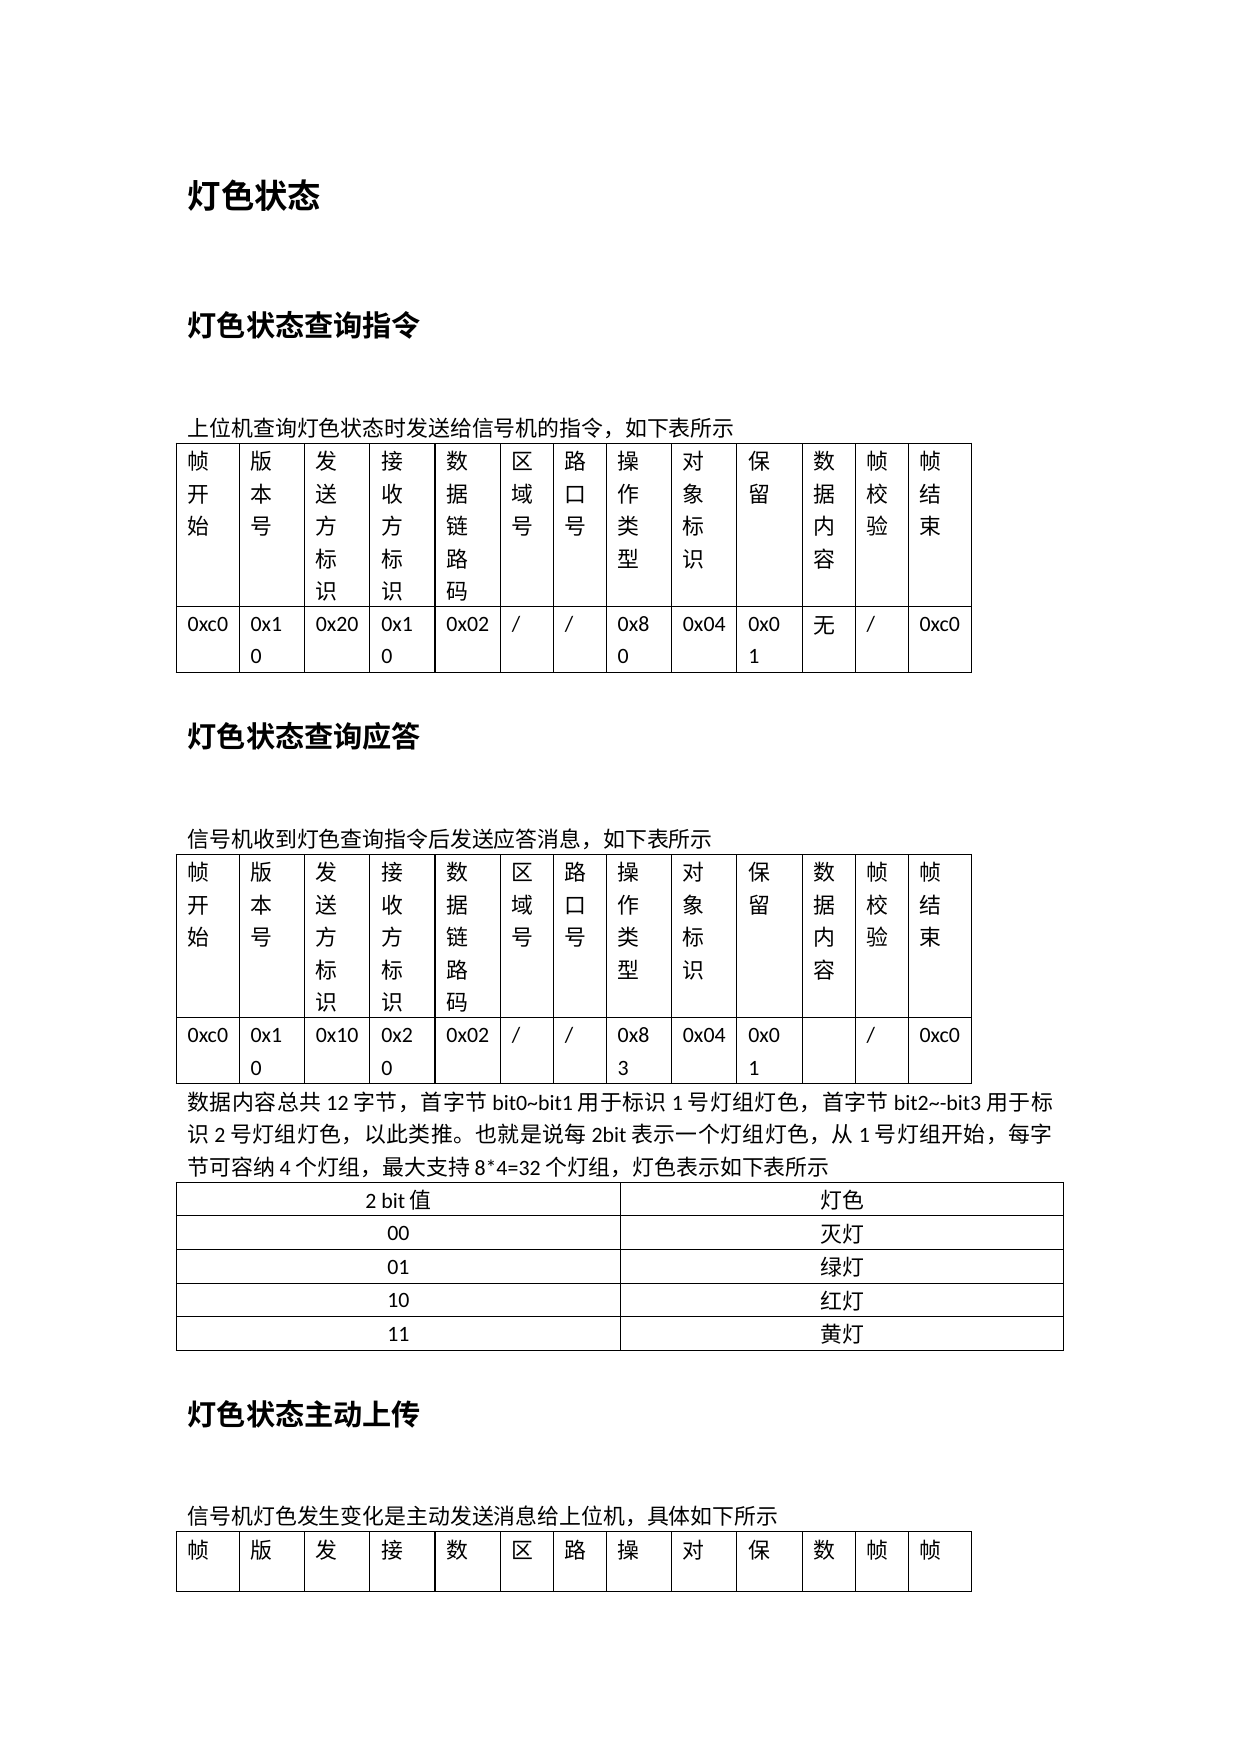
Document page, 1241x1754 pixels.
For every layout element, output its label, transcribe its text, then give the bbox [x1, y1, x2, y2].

table_header 路口号 [554, 444, 606, 606]
table_header 帧校验 [856, 444, 908, 606]
table_header 数据内容 [803, 855, 855, 1017]
table_header 数据内容 [803, 444, 855, 606]
table_cell 0x20 [370, 1018, 434, 1083]
table_cell 0x10 [240, 607, 304, 672]
table_header 版本号 [240, 855, 304, 1017]
table_header 路口号 [554, 855, 606, 1017]
table_cell 11 [177, 1317, 620, 1349]
table_header 操作类型 [607, 855, 671, 1017]
text 数据内容总共12字节，首字节bit0~bit1用于标识1号灯组灯色，首字节bit2~-bit3用于标识2号灯组灯色，以此类推。也就是说每2bit表示一个灯组灯色，从1号灯组开始，每字节可容纳4个灯组，最大支持8*4=32个灯组，灯色表示如下表所示 [187, 1084, 1053, 1182]
subtitle 灯色状态主动上传 [187, 1380, 1053, 1445]
table_cell 00 [177, 1216, 620, 1249]
table_cell / [501, 1018, 553, 1083]
table_header 帧校验 [856, 855, 908, 1017]
table_cell 0x01 [737, 607, 802, 672]
table_header 帧结束 [909, 444, 971, 606]
table_header 保留 [737, 444, 802, 606]
table_header 帧开始 [177, 855, 239, 1017]
table_header 数据链路码 [436, 444, 500, 606]
table_header 区域号 [501, 1532, 553, 1591]
table_header 版本号 [240, 444, 304, 606]
table_cell 0x80 [607, 607, 671, 672]
table_cell 0x10 [305, 1018, 369, 1083]
table_cell 0x02 [436, 1018, 500, 1083]
table_header 灯色 [621, 1183, 1063, 1215]
table_header 数据链路码 [436, 855, 500, 1017]
table_header 帧结束 [909, 855, 971, 1017]
text 信号机灯色发生变化是主动发送消息给上位机，具体如下所示 [187, 1499, 1053, 1531]
table_header 操作类型 [607, 1532, 671, 1591]
table_cell 0xc0 [177, 1018, 239, 1083]
text 上位机查询灯色状态时发送给信号机的指令，如下表所示 [187, 410, 1053, 443]
table_header 对象标识 [672, 1532, 736, 1591]
table_cell 黄灯 [621, 1317, 1063, 1349]
table_header 保留 [737, 1532, 802, 1591]
table_cell 绿灯 [621, 1250, 1063, 1282]
table_cell 01 [177, 1250, 620, 1282]
table_cell 0x10 [370, 607, 434, 672]
table_header 接收方标识 [370, 855, 434, 1017]
table_header 数据内容 [803, 1532, 855, 1591]
table_header 接收方标识 [370, 444, 434, 606]
table_header 2 bit值 [177, 1183, 620, 1215]
table_cell / [554, 1018, 606, 1083]
table_header 帧开始 [177, 444, 239, 606]
table_header 路口号 [554, 1532, 606, 1591]
table_cell 0xc0 [909, 1018, 971, 1083]
table_cell / [856, 1018, 908, 1083]
table_cell 灭灯 [621, 1216, 1063, 1249]
table_cell 0x04 [672, 607, 736, 672]
table_cell 无 [803, 607, 855, 672]
table_cell 0xc0 [177, 607, 239, 672]
table_header 发送方标识 [305, 855, 369, 1017]
table_header 接收方标识 [370, 1532, 434, 1591]
text 信号机收到灯色查询指令后发送应答消息，如下表所示 [187, 821, 1053, 854]
table_cell / [856, 607, 908, 672]
table_cell 0xc0 [909, 607, 971, 672]
table_header 帧开始 [177, 1532, 239, 1591]
table_cell 10 [177, 1284, 620, 1316]
table_cell 0x01 [737, 1018, 802, 1083]
subtitle 灯色状态查询应答 [187, 702, 1053, 767]
table_header 区域号 [501, 855, 553, 1017]
table_cell / [501, 607, 553, 672]
table_cell 0x10 [240, 1018, 304, 1083]
table_cell 0x02 [436, 607, 500, 672]
subtitle 灯色状态 [187, 162, 1053, 227]
table_cell 0x83 [607, 1018, 671, 1083]
table_header 发送方标识 [305, 444, 369, 606]
table_cell 0x20 [305, 607, 369, 672]
table_cell 0x04 [672, 1018, 736, 1083]
table_header 保留 [737, 855, 802, 1017]
table_header 版本号 [240, 1532, 304, 1591]
table_cell / [554, 607, 606, 672]
table_header 帧校验 [856, 1532, 908, 1591]
table_header 对象标识 [672, 855, 736, 1017]
table_cell [803, 1018, 855, 1083]
table_header 数据链路码 [436, 1532, 500, 1591]
table_header 对象标识 [672, 444, 736, 606]
subtitle 灯色状态查询指令 [187, 291, 1053, 356]
table_header 操作类型 [607, 444, 671, 606]
table_header 发送方标识 [305, 1532, 369, 1591]
table_cell 红灯 [621, 1284, 1063, 1316]
table_header 帧结束 [909, 1532, 971, 1591]
table_header 区域号 [501, 444, 553, 606]
